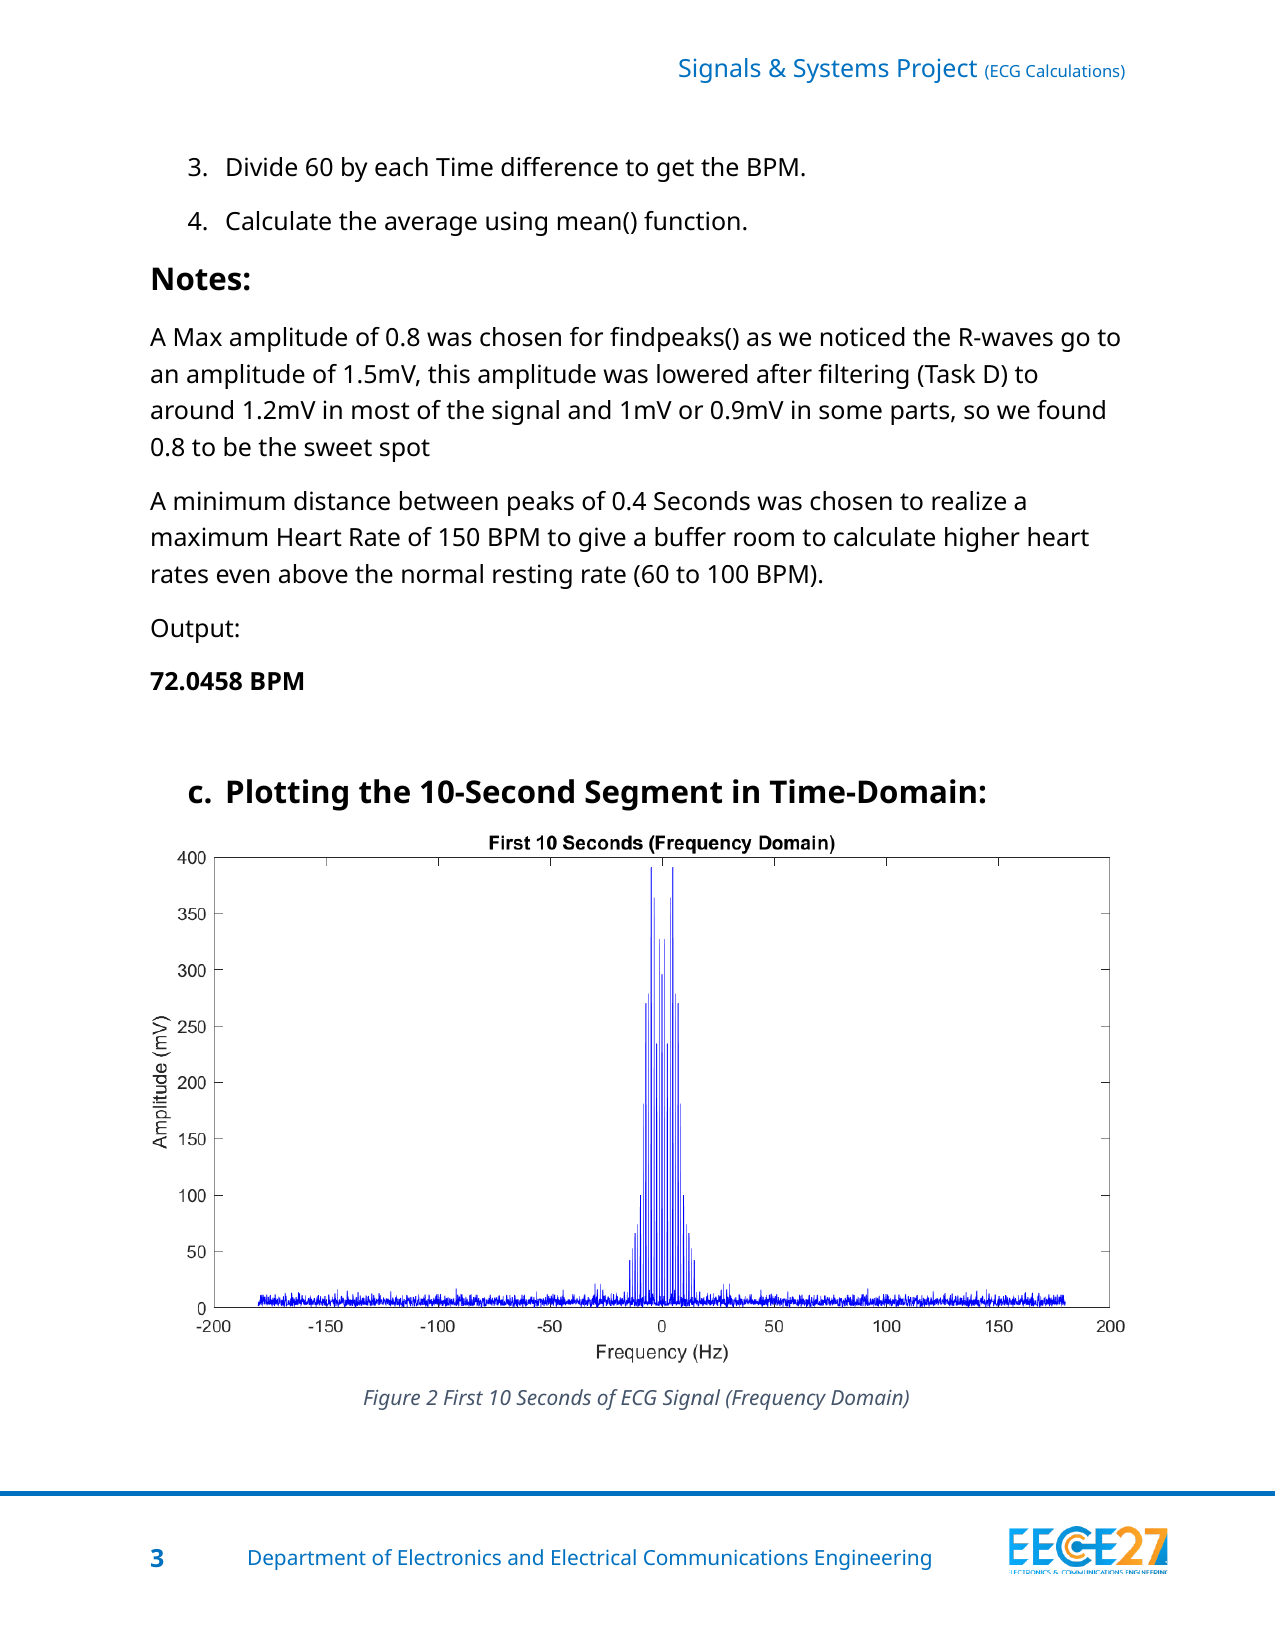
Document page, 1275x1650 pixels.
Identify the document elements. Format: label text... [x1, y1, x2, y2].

text A Max amplitude of 0.8 was chosen for findpeaks() as we noticed the R-waves go to an amplitude of 1.5mV, this amplitude was lowered after filtering (Task D) to around 1.2mV in most of the signal and 1mV or 0.9mV in some parts, so we found 0.8 to be the sweet spot [150, 319, 1125, 464]
text 72.0458 BPM [150, 664, 1125, 698]
text Output: [150, 610, 1125, 644]
list Calculate the average using mean() function. [187, 203, 1125, 237]
text A minimum distance between peaks of 0.4 Seconds was chosen to realize a maximum Heart Rate of 150 BPM to give a buffer room to calculate higher heart rates even above the normal resting rate (60 to 100 BPM). [150, 483, 1125, 591]
subtitle Notes: [150, 257, 1125, 299]
picture [150, 833, 1125, 1364]
picture [1007, 1526, 1167, 1573]
list Divide 60 by each Time difference to get the BPM. [187, 150, 1125, 184]
subtitle Plotting the 10-Second Segment in Time-Domain: [187, 771, 1125, 813]
